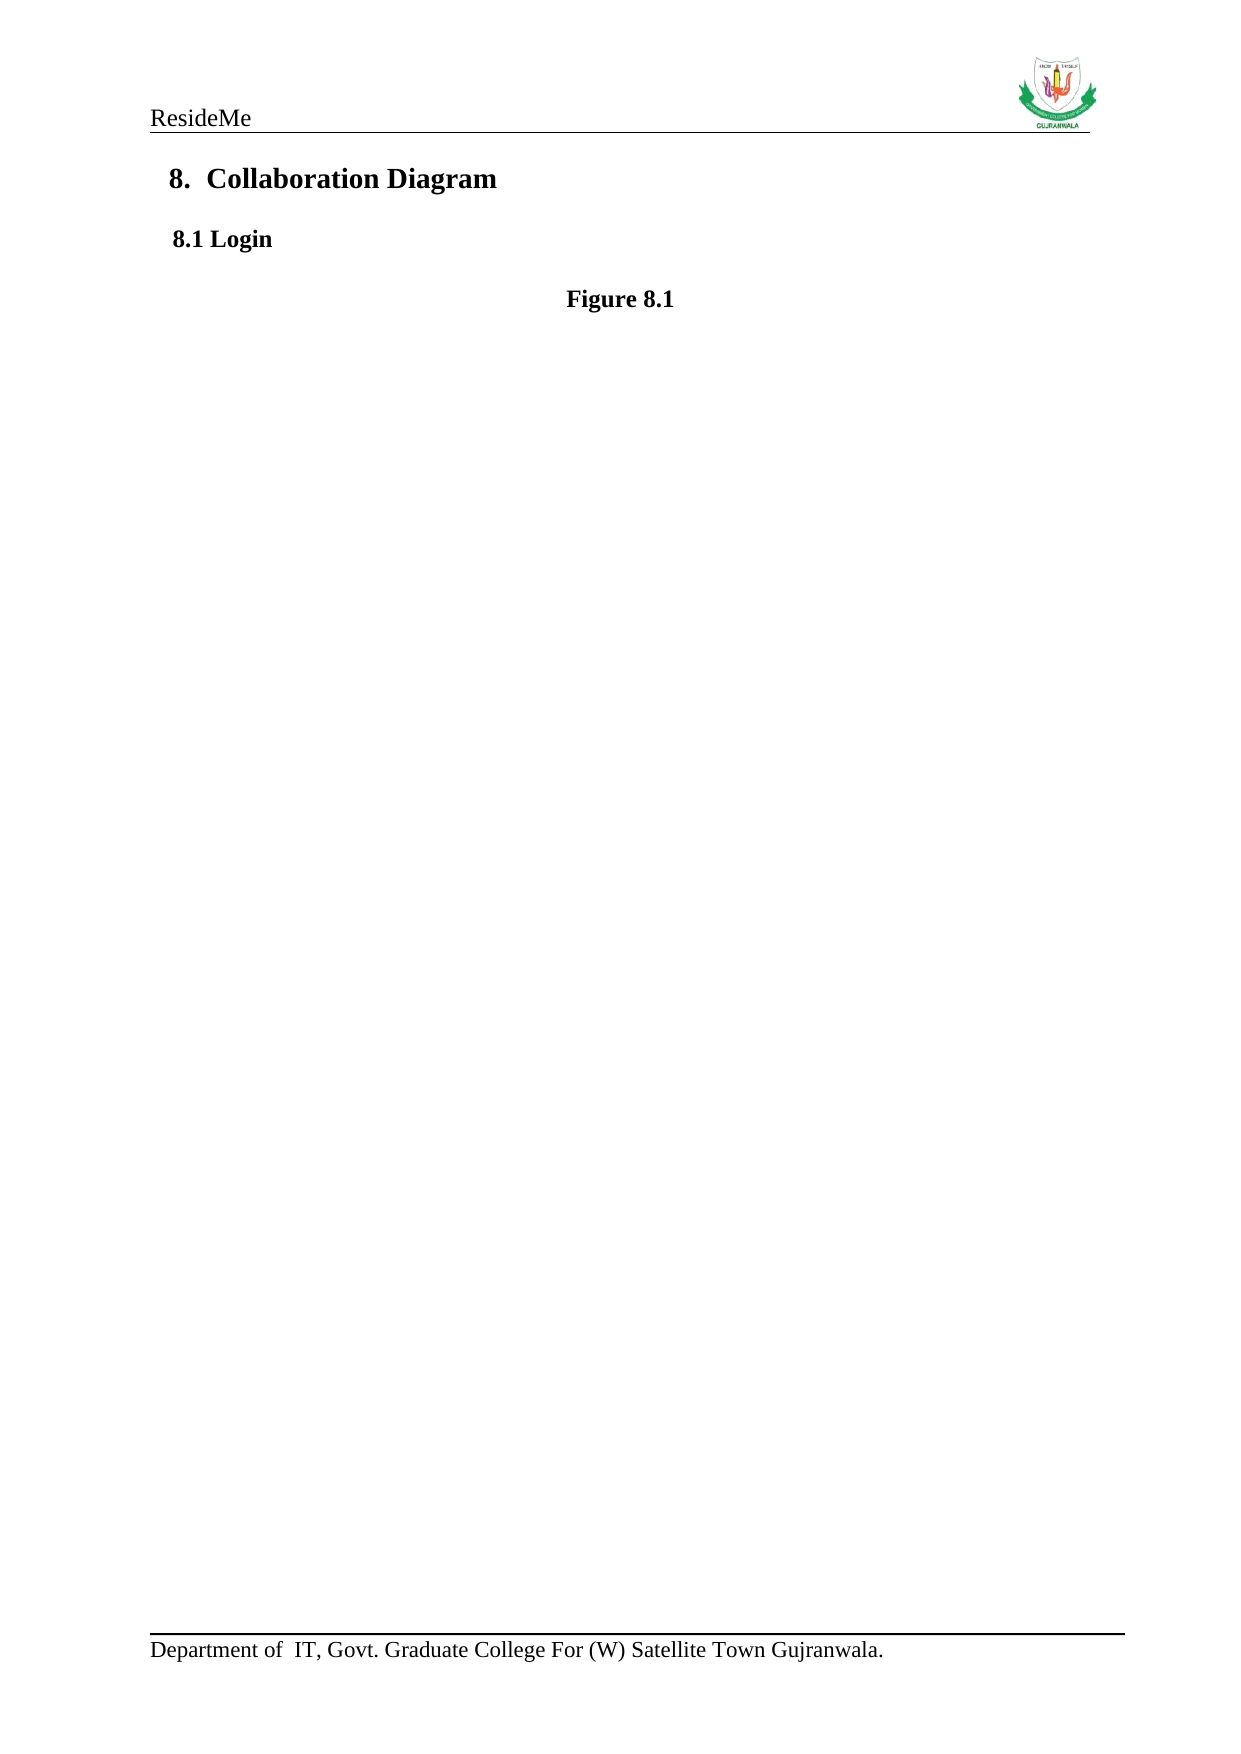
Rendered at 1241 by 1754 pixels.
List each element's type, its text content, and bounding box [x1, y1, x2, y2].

picture [1018, 57, 1097, 130]
text Figure 8.1 [150, 284, 1090, 313]
subtitle 8.1 Login [172, 224, 1090, 253]
subtitle Collaboration Diagram [169, 161, 1090, 194]
